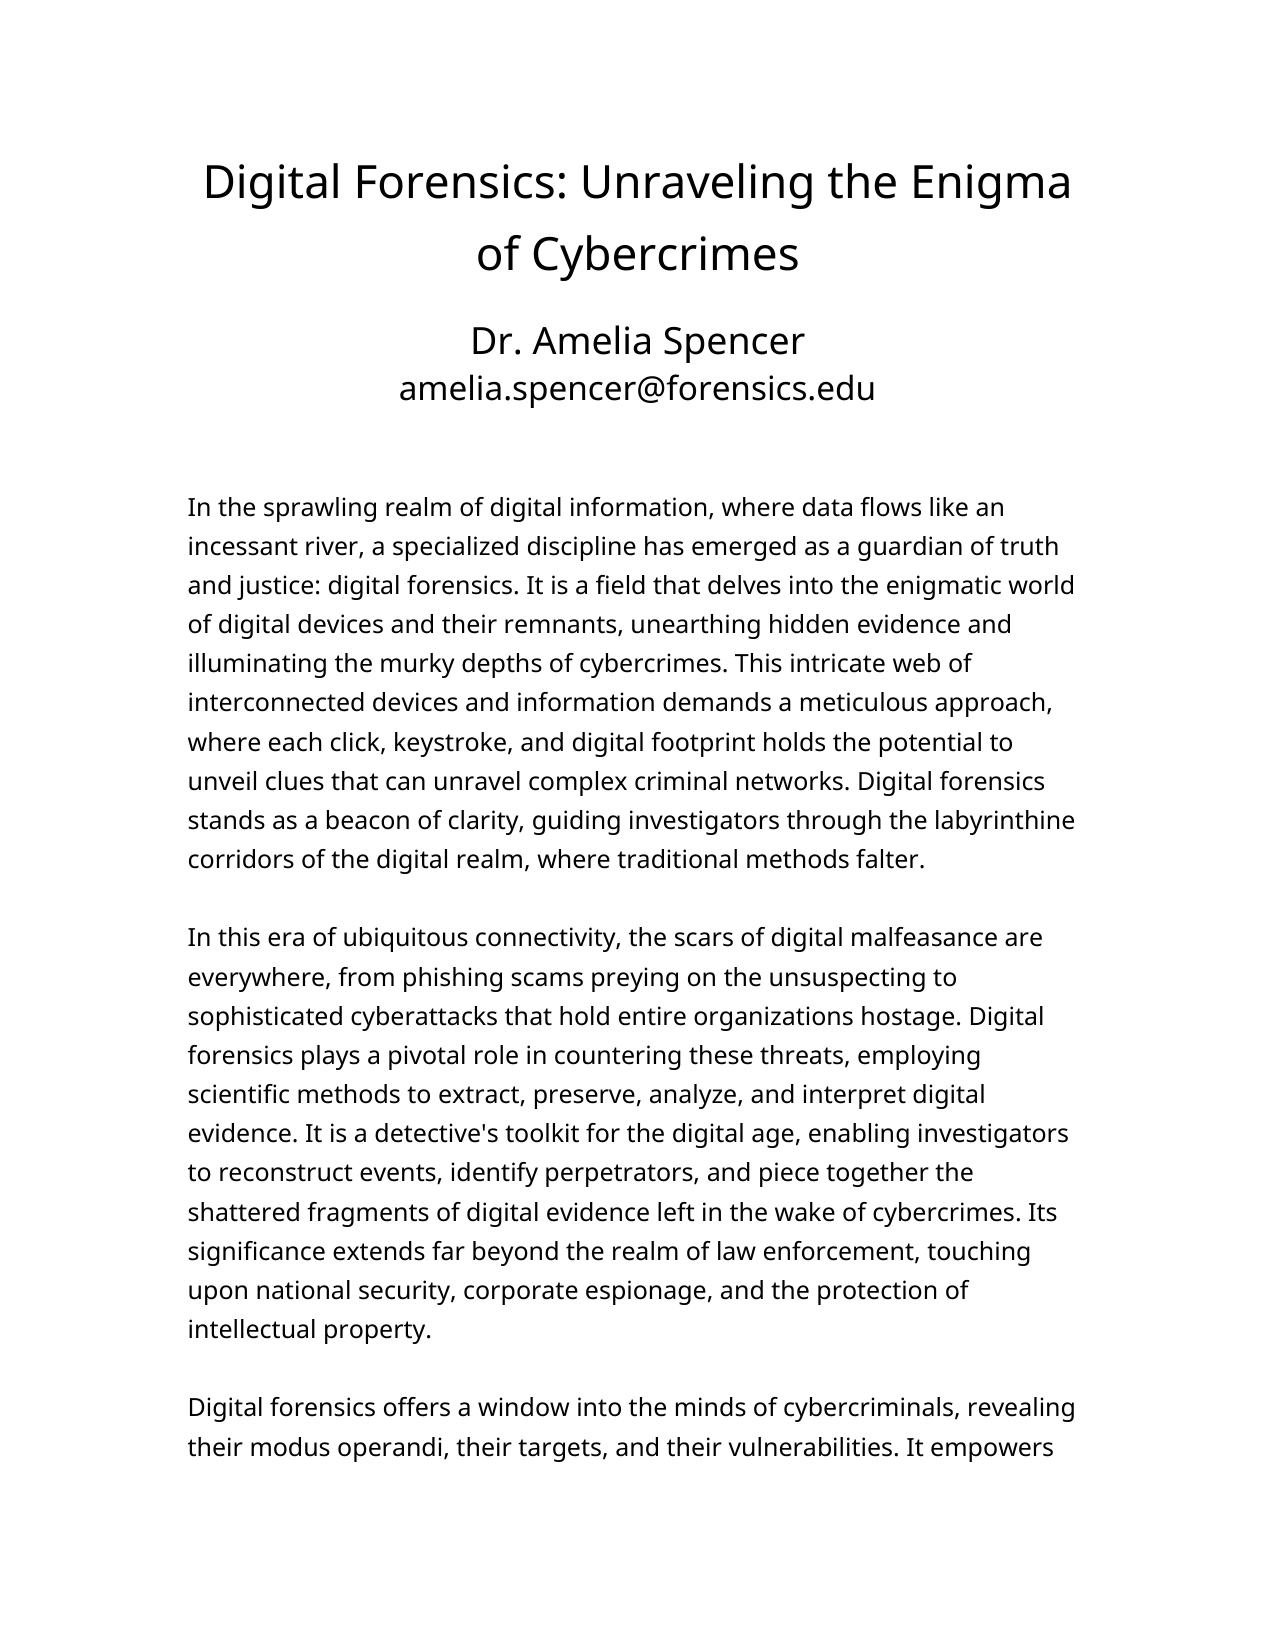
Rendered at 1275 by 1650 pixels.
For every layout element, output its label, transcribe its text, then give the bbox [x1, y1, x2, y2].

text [187, 489, 1087, 1463]
text Digital Forensics: Unraveling the Enigma of Cybercrimes [187, 150, 1087, 284]
text Dr. Amelia Spencer [187, 314, 1087, 365]
text amelia.spencer@forensics.edu [187, 365, 1087, 411]
